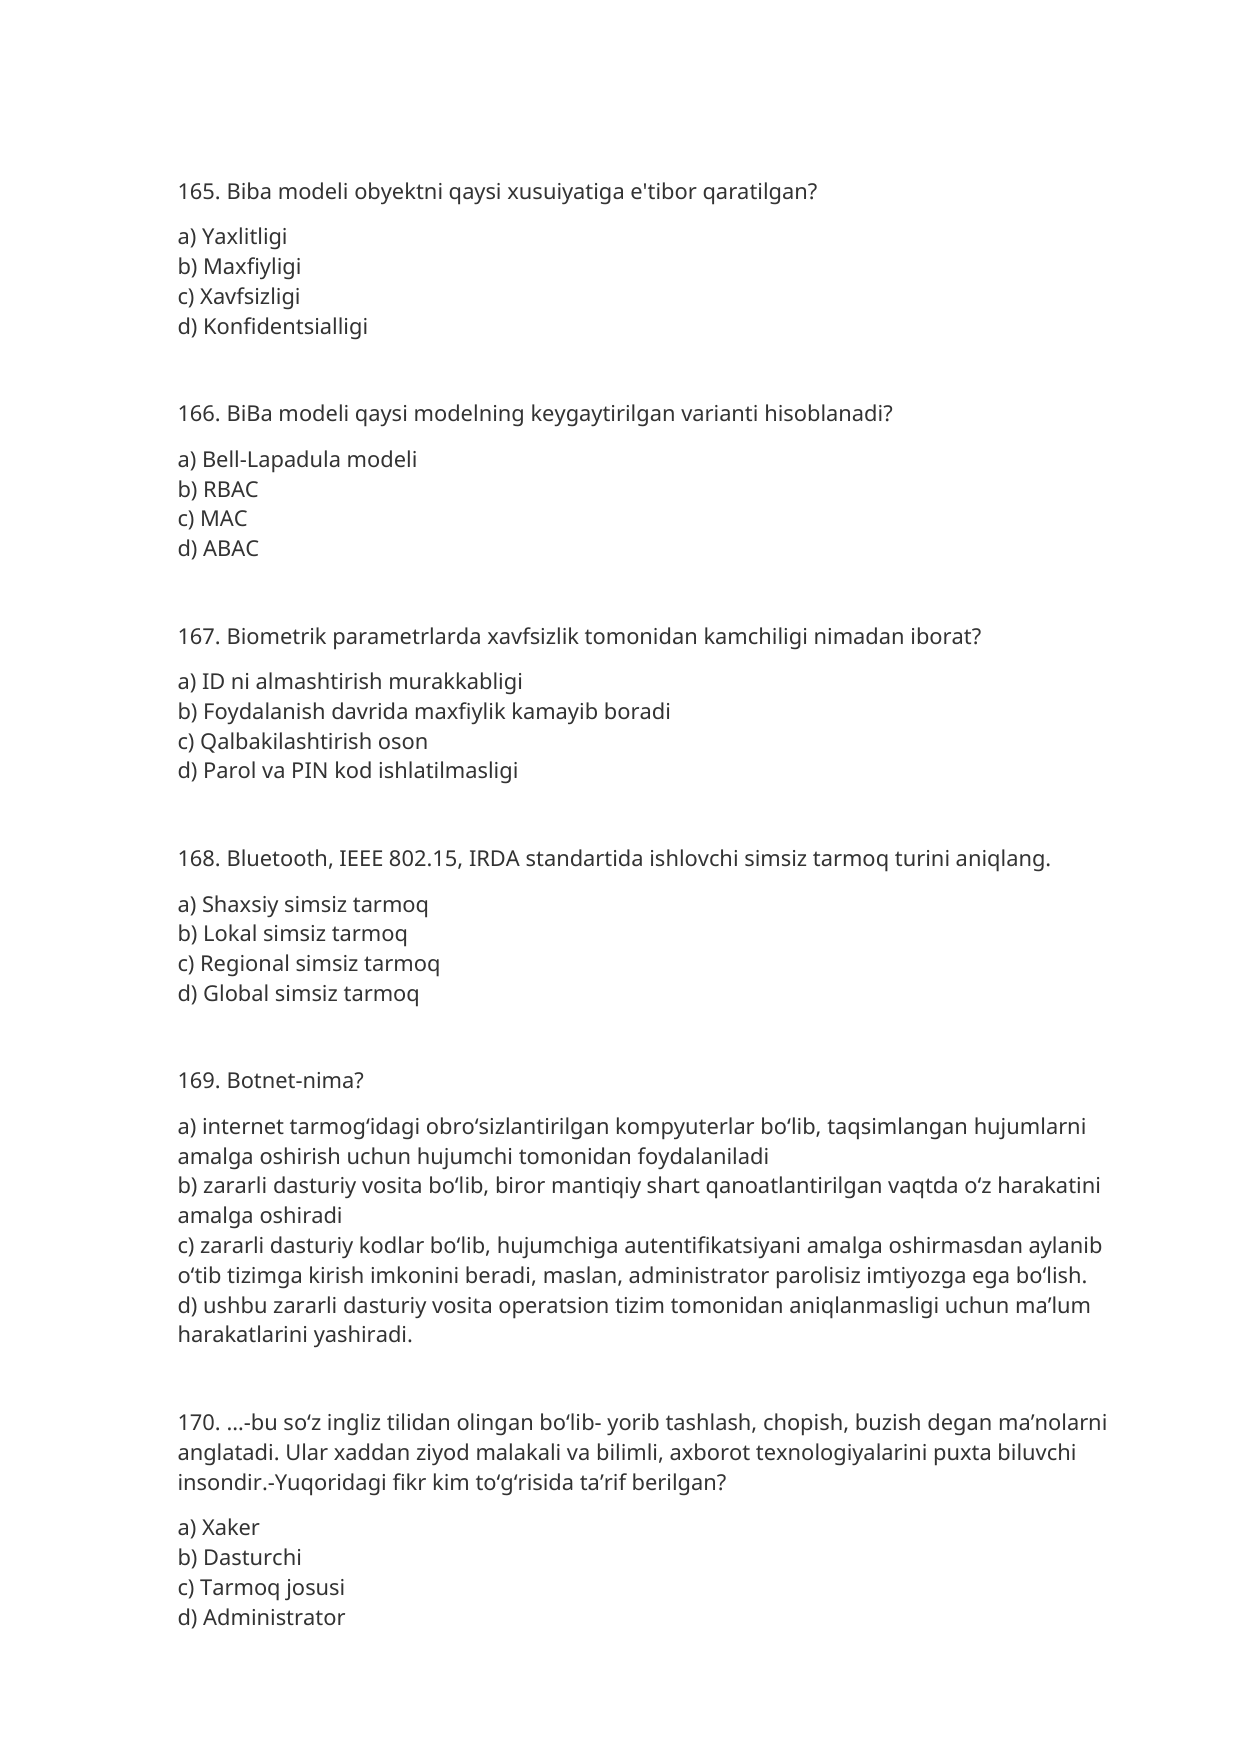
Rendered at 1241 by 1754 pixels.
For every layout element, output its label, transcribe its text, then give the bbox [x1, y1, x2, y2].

text c) MAC [177, 503, 1152, 533]
text d) Konfidentsialligi [177, 311, 1152, 341]
text 168. Bluetooth, IEEE 802.15, IRDA standartida ishlovchi simsiz tarmoq turini aniqlang. [177, 843, 1152, 873]
text b) RBAC [177, 473, 1152, 503]
text c) Xavfsizligi [177, 281, 1152, 311]
text 166. BiBa modeli qaysi modelning keygaytirilgan varianti hisoblanadi? [177, 398, 1152, 428]
text a) Yaxlitligi [177, 221, 1152, 251]
text a) Shaxsiy simsiz tarmoq [177, 888, 1152, 918]
text c) Qalbakilashtirish oson [177, 726, 1152, 756]
text b) Lokal simsiz tarmoq [177, 918, 1152, 948]
text d) Parol va PIN kod ishlatilmasligi [177, 756, 1152, 785]
text c) zararli dasturiy kodlar bo‘lib, hujumchiga autentifikatsiyani amalga oshirmasdan aylanib o‘tib tizimga kirish imkonini beradi, maslan, administrator parolisiz imtiyozga ega bo‘lish. [177, 1230, 1152, 1290]
text b) Maxfiyligi [177, 251, 1152, 281]
text d) ABAC [177, 533, 1152, 563]
text b) Dasturchi [177, 1542, 1152, 1572]
text d) Administrator [177, 1601, 1152, 1631]
text c) Tarmoq josusi [177, 1572, 1152, 1601]
text c) Regional simsiz tarmoq [177, 948, 1152, 978]
text a) Xaker [177, 1512, 1152, 1542]
text a) ID ni almashtirish murakkabligi [177, 666, 1152, 696]
text b) zararli dasturiy vosita bo‘lib, biror mantiqiy shart qanoatlantirilgan vaqtda o‘z harakatini amalga oshiradi [177, 1171, 1152, 1230]
text b) Foydalanish davrida maxfiylik kamayib boradi [177, 696, 1152, 726]
text d) ushbu zararli dasturiy vosita operatsion tizim tomonidan aniqlanmasligi uchun ma’lum harakatlarini yashiradi. [177, 1290, 1152, 1349]
text 169. Botnet-nima? [177, 1066, 1152, 1095]
text a) internet tarmog‘idagi obro‘sizlantirilgan kompyuterlar bo‘lib, taqsimlangan hujumlarni amalga oshirish uchun hujumchi tomonidan foydalaniladi [177, 1111, 1152, 1171]
text d) Global simsiz tarmoq [177, 978, 1152, 1008]
text 167. Biometrik parametrlarda xavfsizlik tomonidan kamchiligi nimadan iborat? [177, 621, 1152, 651]
text 170. …-bu so‘z ingliz tilidan olingan bo‘lib- yorib tashlash, chopish, buzish degan ma’nolarni anglatadi. Ular xaddan ziyod malakali va bilimli, axborot texnologiyalarini puxta biluvchi insondir.-Yuqoridagi fikr kim to‘g‘risida ta’rif berilgan? [177, 1407, 1152, 1496]
text 165. Biba modeli obyektni qaysi xusuiyatiga e'tibor qaratilgan? [177, 176, 1152, 206]
text a) Bell-Lapadula modeli [177, 444, 1152, 473]
